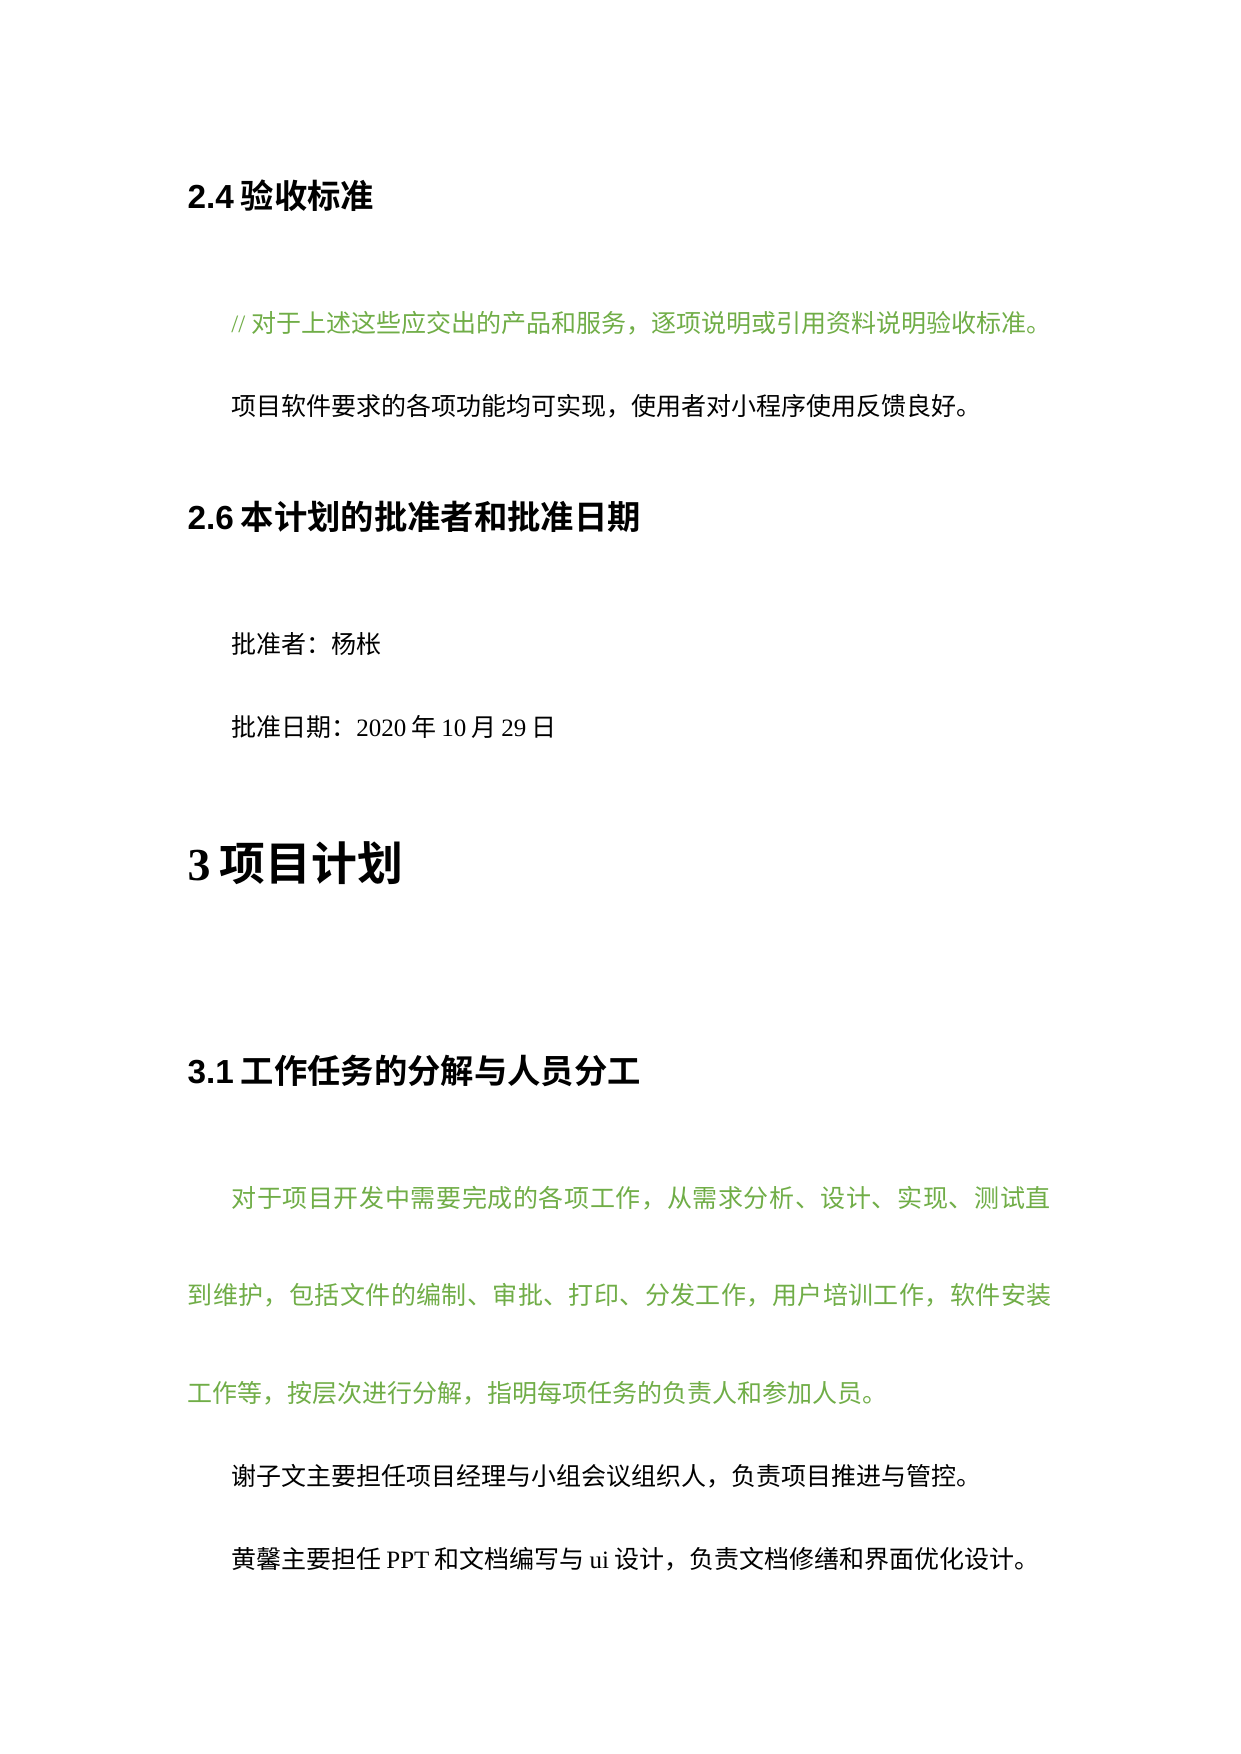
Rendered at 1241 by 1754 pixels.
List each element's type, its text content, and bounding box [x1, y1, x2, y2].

subtitle 2.4验收标准 [187, 162, 1053, 227]
text 谢子文主要担任项目经理与小组会议组织人，负责项目推进与管控。 [187, 1442, 1053, 1507]
text 批准者：杨枨 [187, 610, 1053, 675]
text 黄馨主要担任PPT和文档编写与ui设计，负责文档修缮和界面优化设计。 [187, 1525, 1053, 1590]
subtitle 3.1工作任务的分解与人员分工 [187, 1037, 1053, 1102]
subtitle 2.6本计划的批准者和批准日期 [187, 482, 1053, 547]
text 项目软件要求的各项功能均可实现，使用者对小程序使用反馈良好。 [187, 372, 1053, 437]
text 批准日期：2020年10月29日 [187, 693, 1053, 758]
text 对于项目开发中需要完成的各项工作，从需求分析、设计、实现、测试直到维护，包括文件的编制、审批、打印、分发工作，用户培训工作，软件安装工作等，按层次进行分解，指明每项任务的负责人和参加人员。 [187, 1164, 1053, 1424]
subtitle 3项目计划 [187, 811, 1053, 909]
text // 对于上述这些应交出的产品和服务，逐项说明或引用资料说明验收标准。 [187, 289, 1053, 354]
